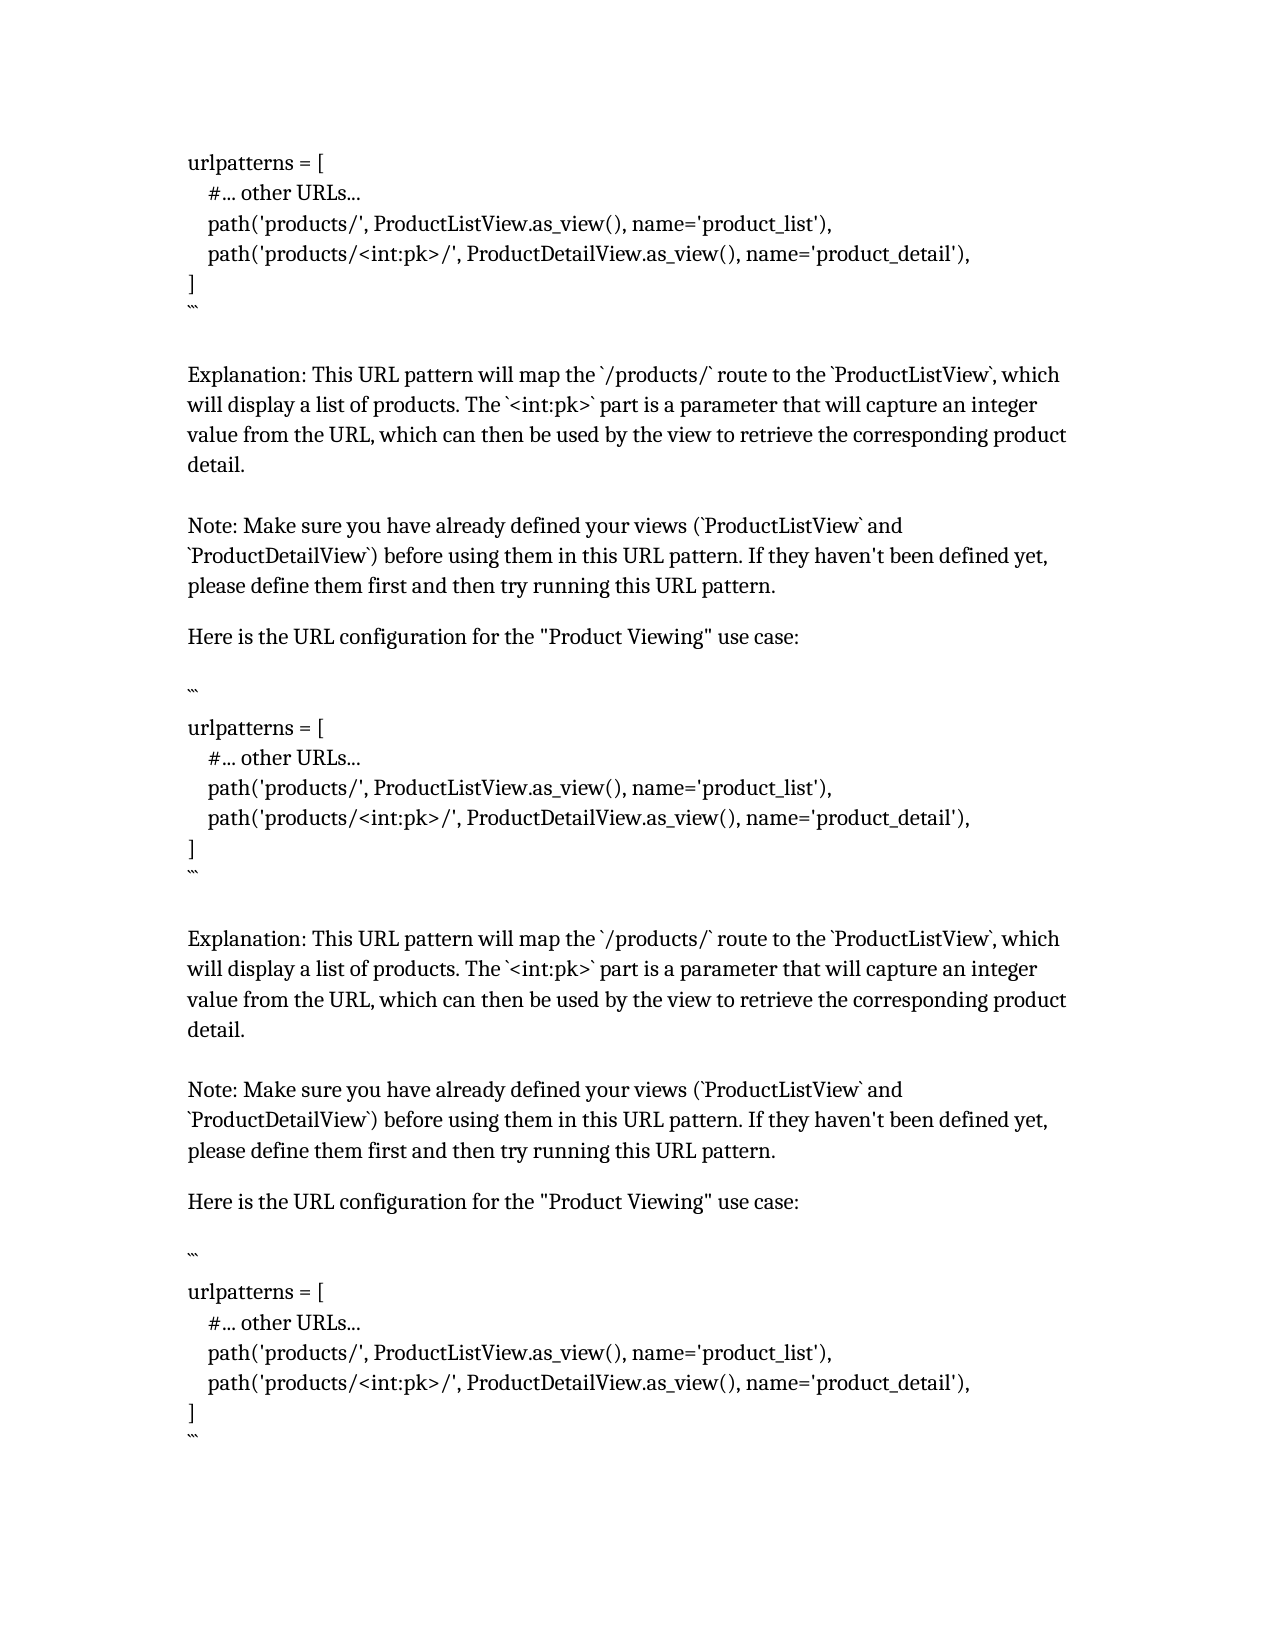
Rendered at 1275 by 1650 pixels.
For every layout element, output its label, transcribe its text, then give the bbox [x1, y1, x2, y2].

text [187, 1188, 1087, 1487]
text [187, 150, 1087, 599]
